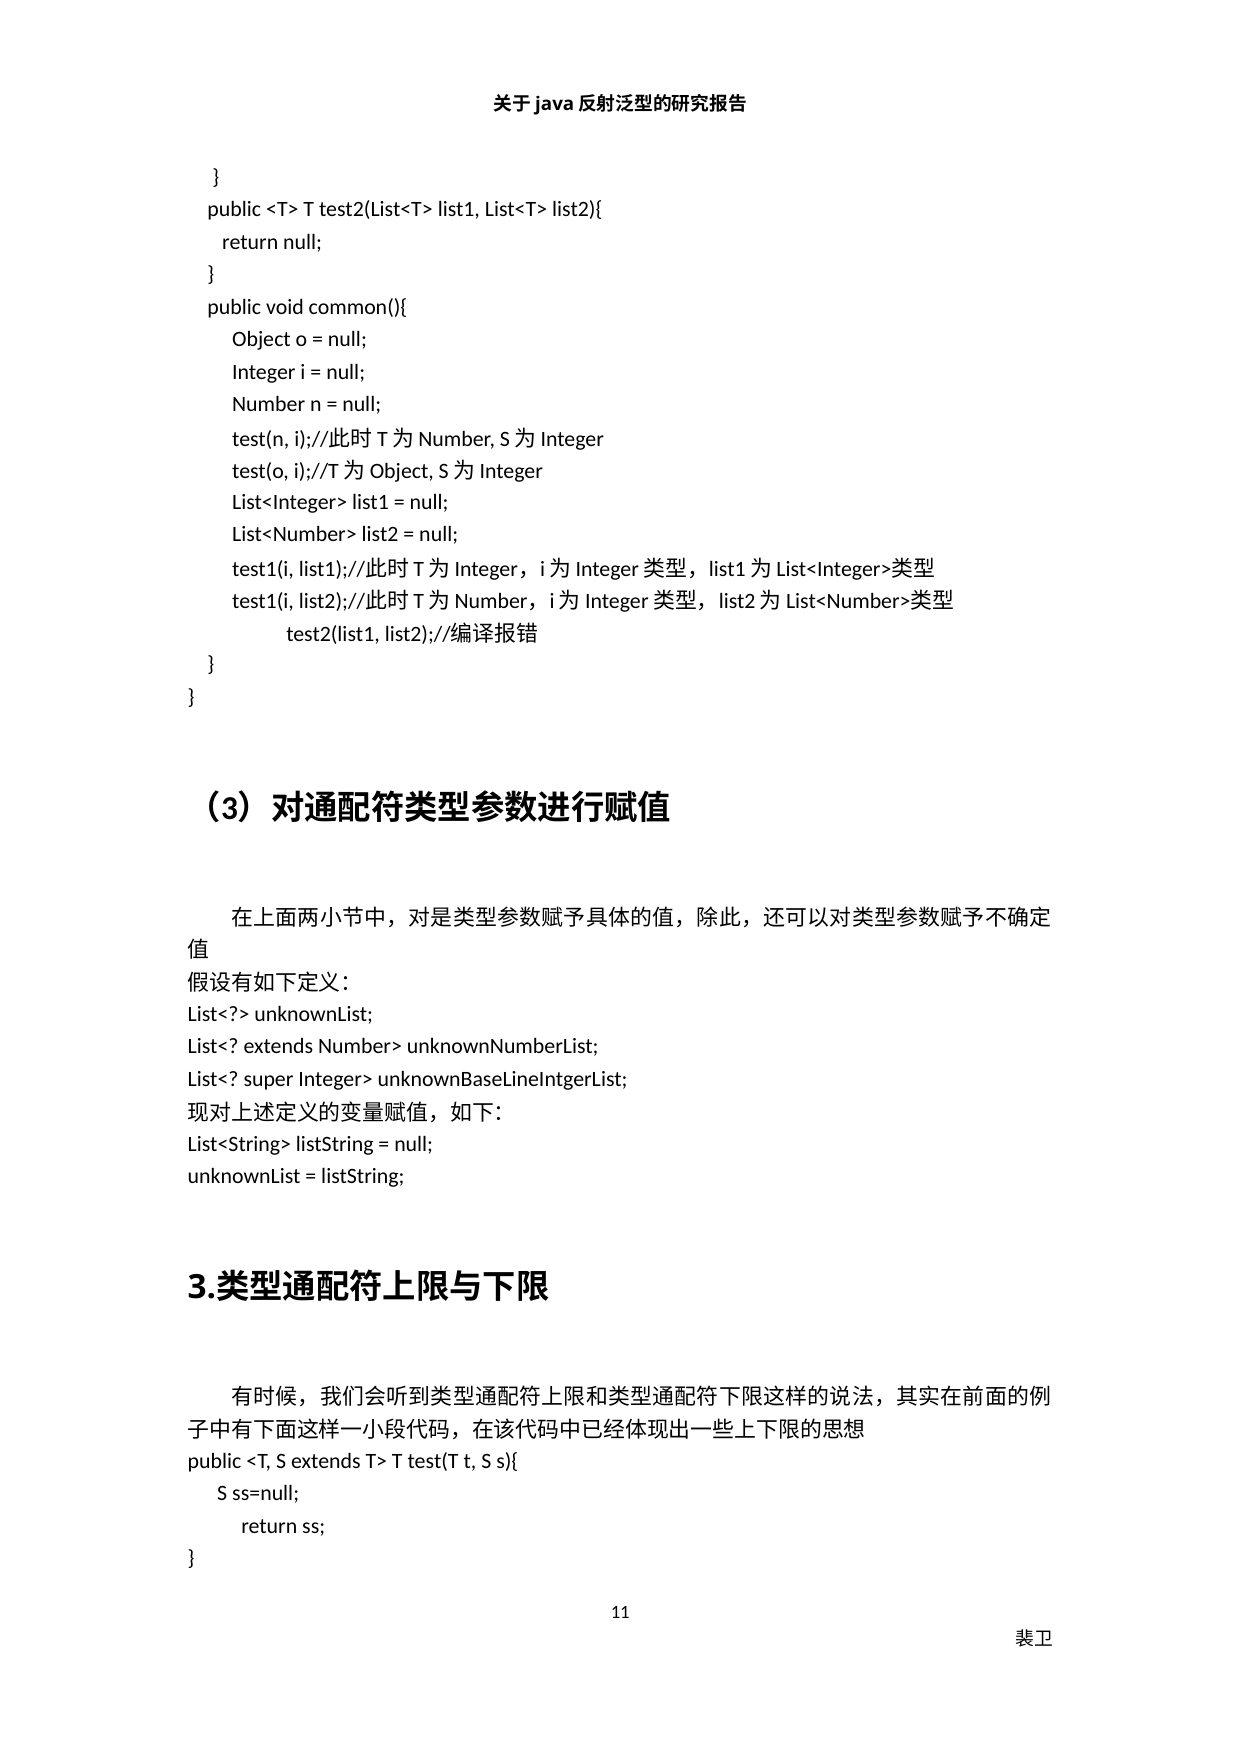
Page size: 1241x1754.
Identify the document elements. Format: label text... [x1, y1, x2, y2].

text List<Integer> list1 = null; [187, 485, 1053, 518]
text test(n, i);//此时T为Number, S为Integer [187, 420, 1053, 453]
text public void common(){ [187, 290, 1053, 323]
text return ss; [187, 1509, 1053, 1541]
text List<Number> list2 = null; [187, 518, 1053, 550]
text Object o = null; [187, 323, 1053, 355]
text S ss=null; [187, 1476, 1053, 1509]
text } [187, 160, 1053, 193]
subtitle 3.类型通配符上限与下限 [187, 1252, 1053, 1317]
text 假设有如下定义： [187, 964, 1053, 997]
text List<? super Integer> unknownBaseLineIntgerList; [187, 1062, 1053, 1094]
text test1(i, list2);//此时T为Number，i为Integer类型，list2为List<Number>类型 [187, 583, 1053, 615]
text return null; [187, 225, 1053, 258]
text } [187, 648, 1053, 680]
text test1(i, list1);//此时T为Integer，i为Integer类型，list1为List<Integer>类型 [187, 550, 1053, 583]
text test2(list1, list2);//编译报错 [275, 615, 1053, 648]
text public <T> T test2(List<T> list1, List<T> list2){ [187, 193, 1053, 225]
text 在上面两小节中，对是类型参数赋予具体的值，除此，还可以对类型参数赋予不确定值 [187, 899, 1053, 964]
text } [187, 680, 1053, 713]
text List<String> listString = null; [187, 1127, 1053, 1159]
text List<?> unknownList; [187, 997, 1053, 1029]
text } [187, 1541, 1053, 1574]
text 现对上述定义的变量赋值，如下： [187, 1094, 1053, 1127]
text Integer i = null; [187, 355, 1053, 388]
text List<? extends Number> unknownNumberList; [187, 1029, 1053, 1062]
text unknownList = listString; [187, 1159, 1053, 1192]
text public <T, S extends T> T test(T t, S s){ [187, 1444, 1053, 1476]
text } [187, 258, 1053, 290]
subtitle （3）对通配符类型参数进行赋值 [187, 772, 1053, 837]
text 有时候，我们会听到类型通配符上限和类型通配符下限这样的说法，其实在前面的例子中有下面这样一小段代码，在该代码中已经体现出一些上下限的思想 [187, 1379, 1053, 1444]
text Number n = null; [187, 388, 1053, 420]
text test(o, i);//T为Object, S为Integer [187, 453, 1053, 485]
